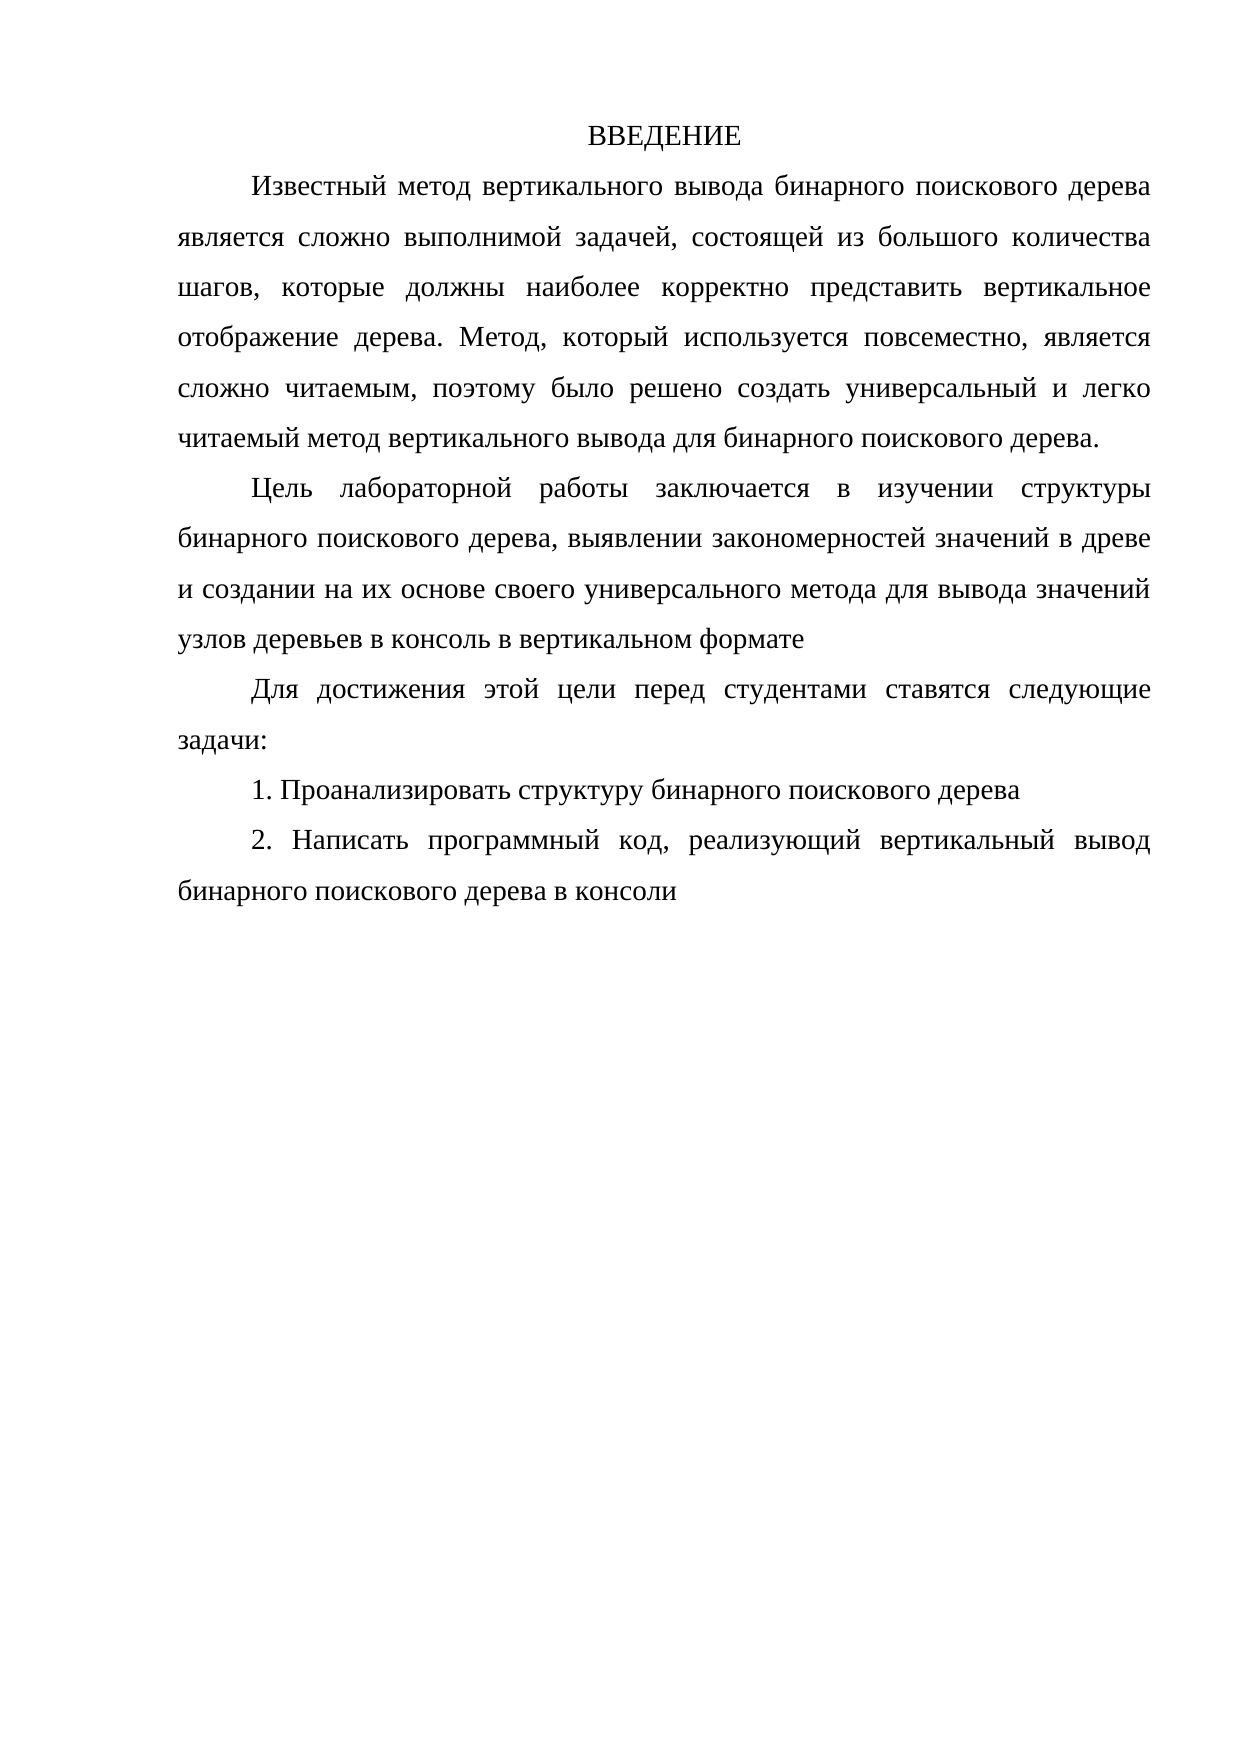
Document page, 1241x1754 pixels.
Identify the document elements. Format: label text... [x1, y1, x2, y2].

text 2. Написать программный код, реализующий вертикальный вывод бинарного поискового дерева в консоли [177, 822, 1152, 906]
text Цель лабораторной работы заключается в изучении структуры бинарного поискового дерева, выявлении закономерностей значений в древе и создании на их основе своего универсального метода для вывода значений узлов деревьев в консоль в вертикальном формате [177, 470, 1152, 655]
text 1. Проанализировать структуру бинарного поискового дерева [177, 772, 1152, 806]
text Для достижения этой цели перед студентами ставятся следующие задачи: [177, 672, 1152, 755]
text ВВЕДЕНИЕ [177, 118, 1152, 152]
text Известный метод вертикального вывода бинарного поискового дерева является сложно выполнимой задачей, состоящей из большого количества шагов, которые должны наиболее корректно представить вертикальное отображение дерева. Метод, который используется повсеместно, является сложно читаемым, поэтому было решено создать универсальный и легко читаемый метод вертикального вывода для бинарного поискового дерева. [177, 168, 1152, 453]
